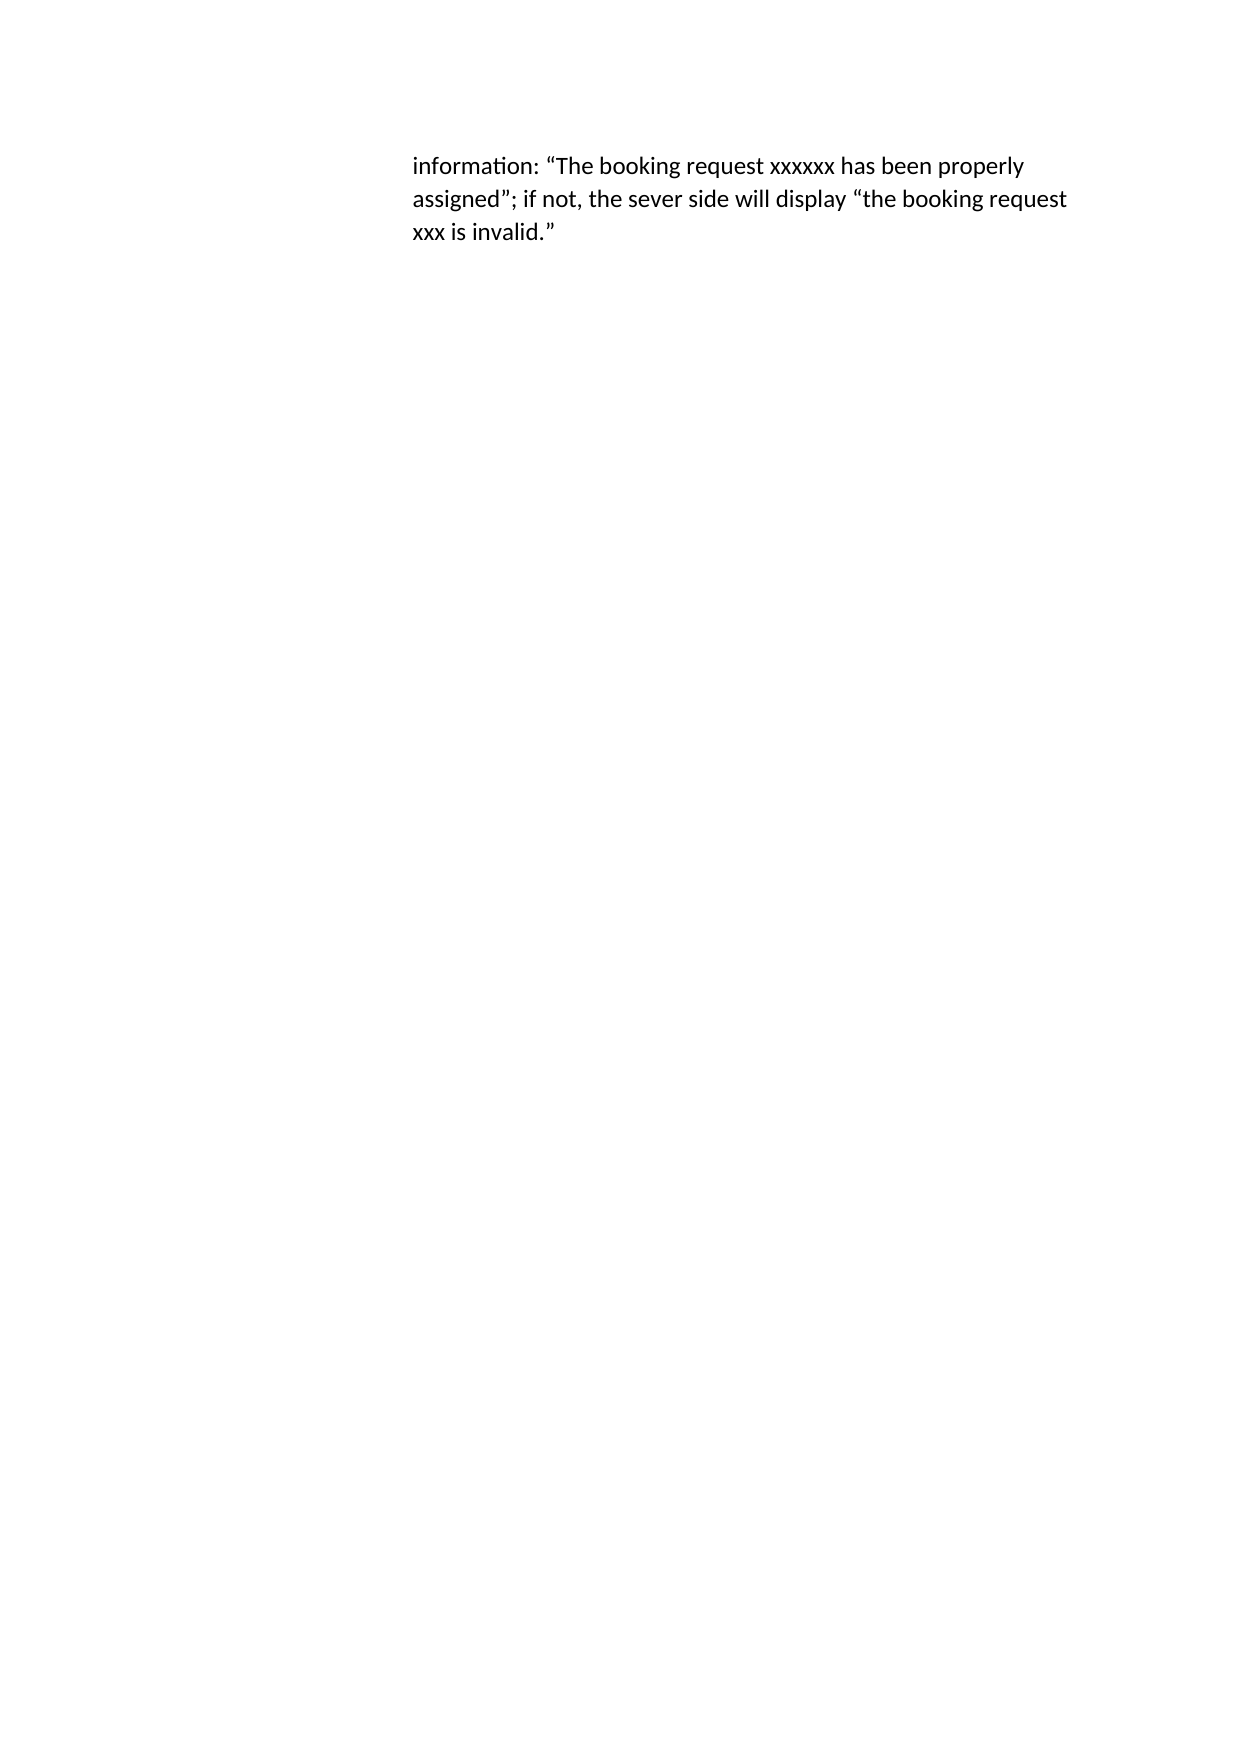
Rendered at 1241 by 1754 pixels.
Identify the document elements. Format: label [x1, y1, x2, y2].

list [375, 150, 1090, 246]
